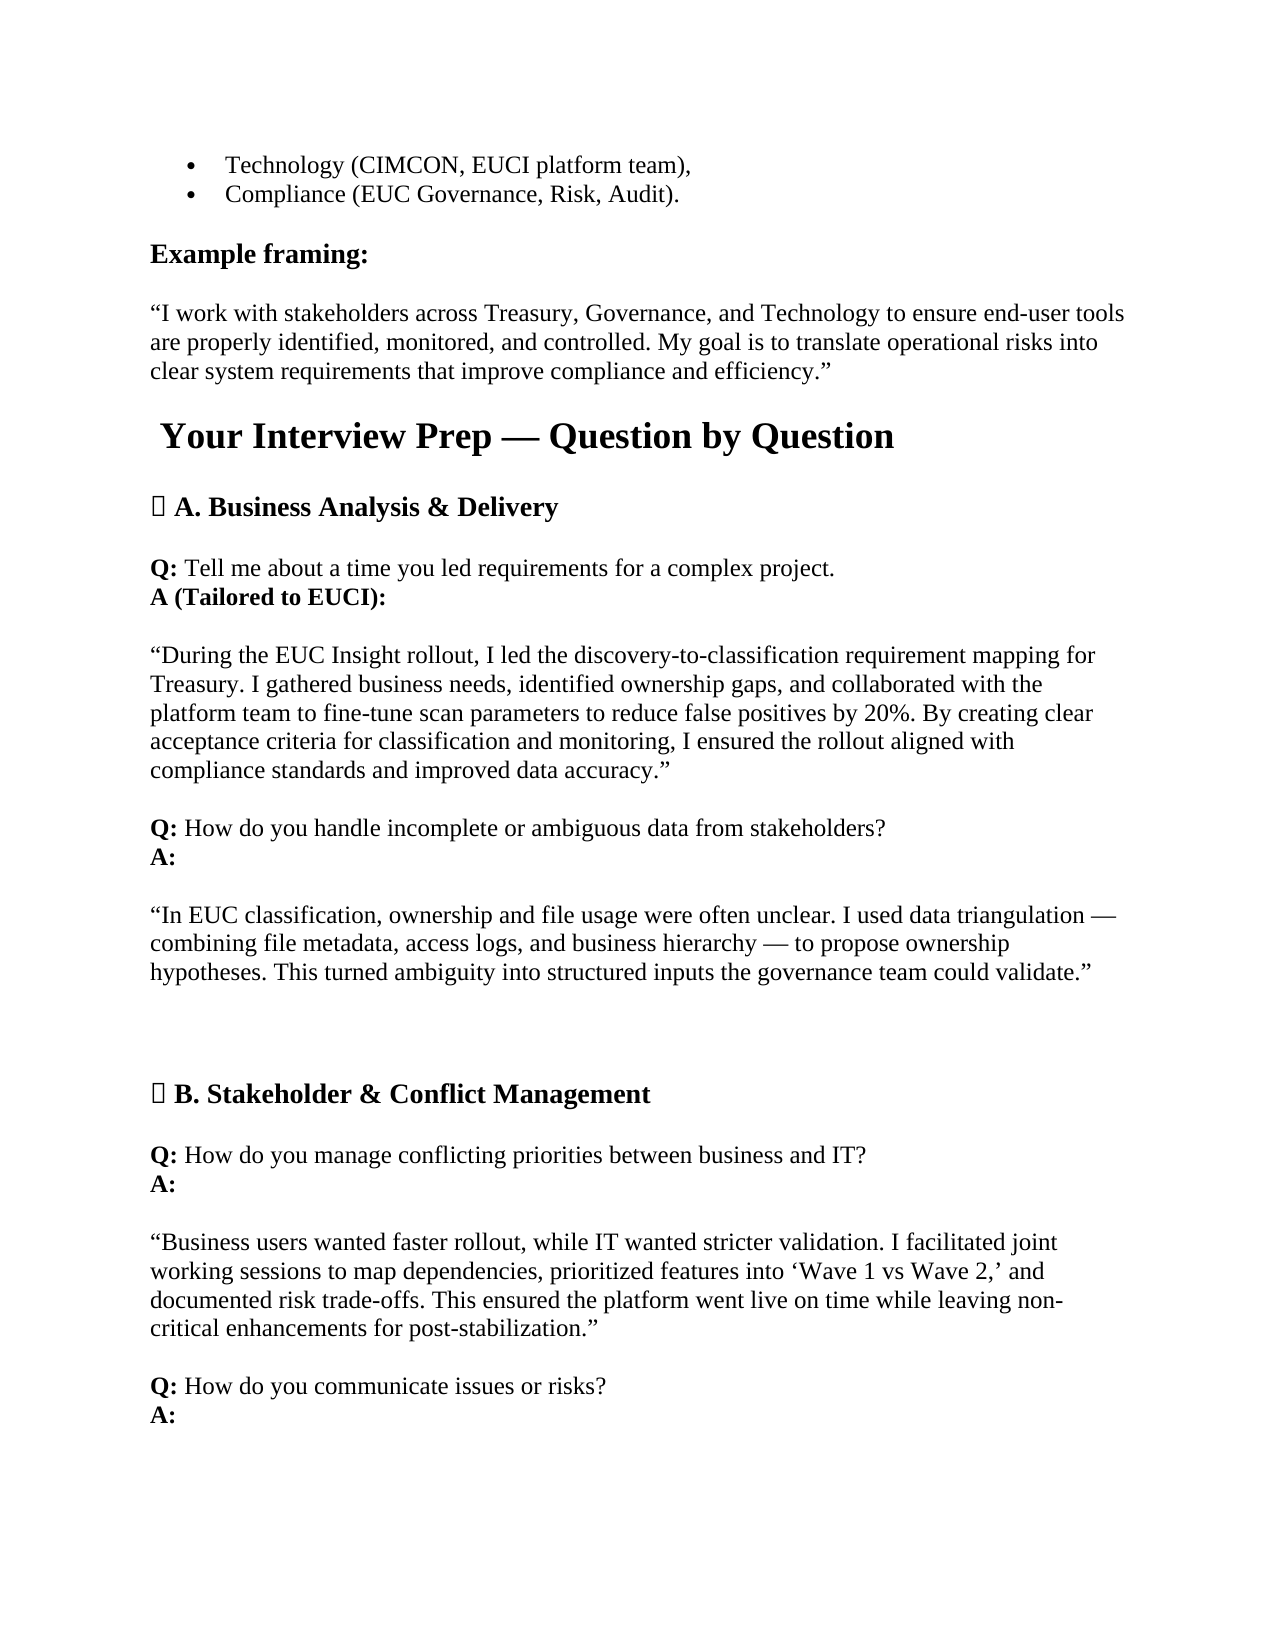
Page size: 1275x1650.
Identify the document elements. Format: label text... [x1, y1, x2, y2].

text Q: How do you handle incomplete or ambiguous data from stakeholders? A: [150, 813, 1125, 871]
list Compliance (EUC Governance, Risk, Audit). [187, 179, 1125, 207]
text Q: How do you manage conflicting priorities between business and IT? A: [150, 1141, 1125, 1198]
text 🔹 B. Stakeholder & Conflict Management [150, 1073, 1125, 1111]
text “Business users wanted faster rollout, while IT wanted stricter validation. I facilitated joint working sessions to map dependencies, prioritized features into ‘Wave 1 vs Wave 2,’ and documented risk trade-offs. This ensured the platform went live on time while leaving non-critical enhancements for post-stabilization.” [150, 1227, 1125, 1342]
text Example framing: [150, 237, 1125, 269]
list Technology (CIMCON, EUCI platform team), [187, 150, 1125, 179]
text Your Interview Prep — Question by Question [150, 414, 1125, 457]
text Q: Tell me about a time you led requirements for a complex project. A (Tailored to EUCI): [150, 553, 1125, 611]
text “During the EUC Insight rollout, I led the discovery-to-classification requirement mapping for Treasury. I gathered business needs, identified ownership gaps, and collaborated with the platform team to fine-tune scan parameters to reduce false positives by 20%. By creating clear acceptance criteria for classification and monitoring, I ensured the rollout aligned with compliance standards and improved data accuracy.” [150, 640, 1125, 784]
text “I work with stakeholders across Treasury, Governance, and Technology to ensure end-user tools are properly identified, monitored, and controlled. My goal is to translate operational risks into clear system requirements that improve compliance and efficiency.” [150, 298, 1125, 384]
text 🔹 A. Business Analysis & Delivery [150, 486, 1125, 524]
text Q: How do you communicate issues or risks? A: [150, 1371, 1125, 1429]
text “In EUC classification, ownership and file usage were often unclear. I used data triangulation — combining file metadata, access logs, and business hierarchy — to propose ownership hypotheses. This turned ambiguity into structured inputs the governance team could validate.” [150, 900, 1125, 986]
